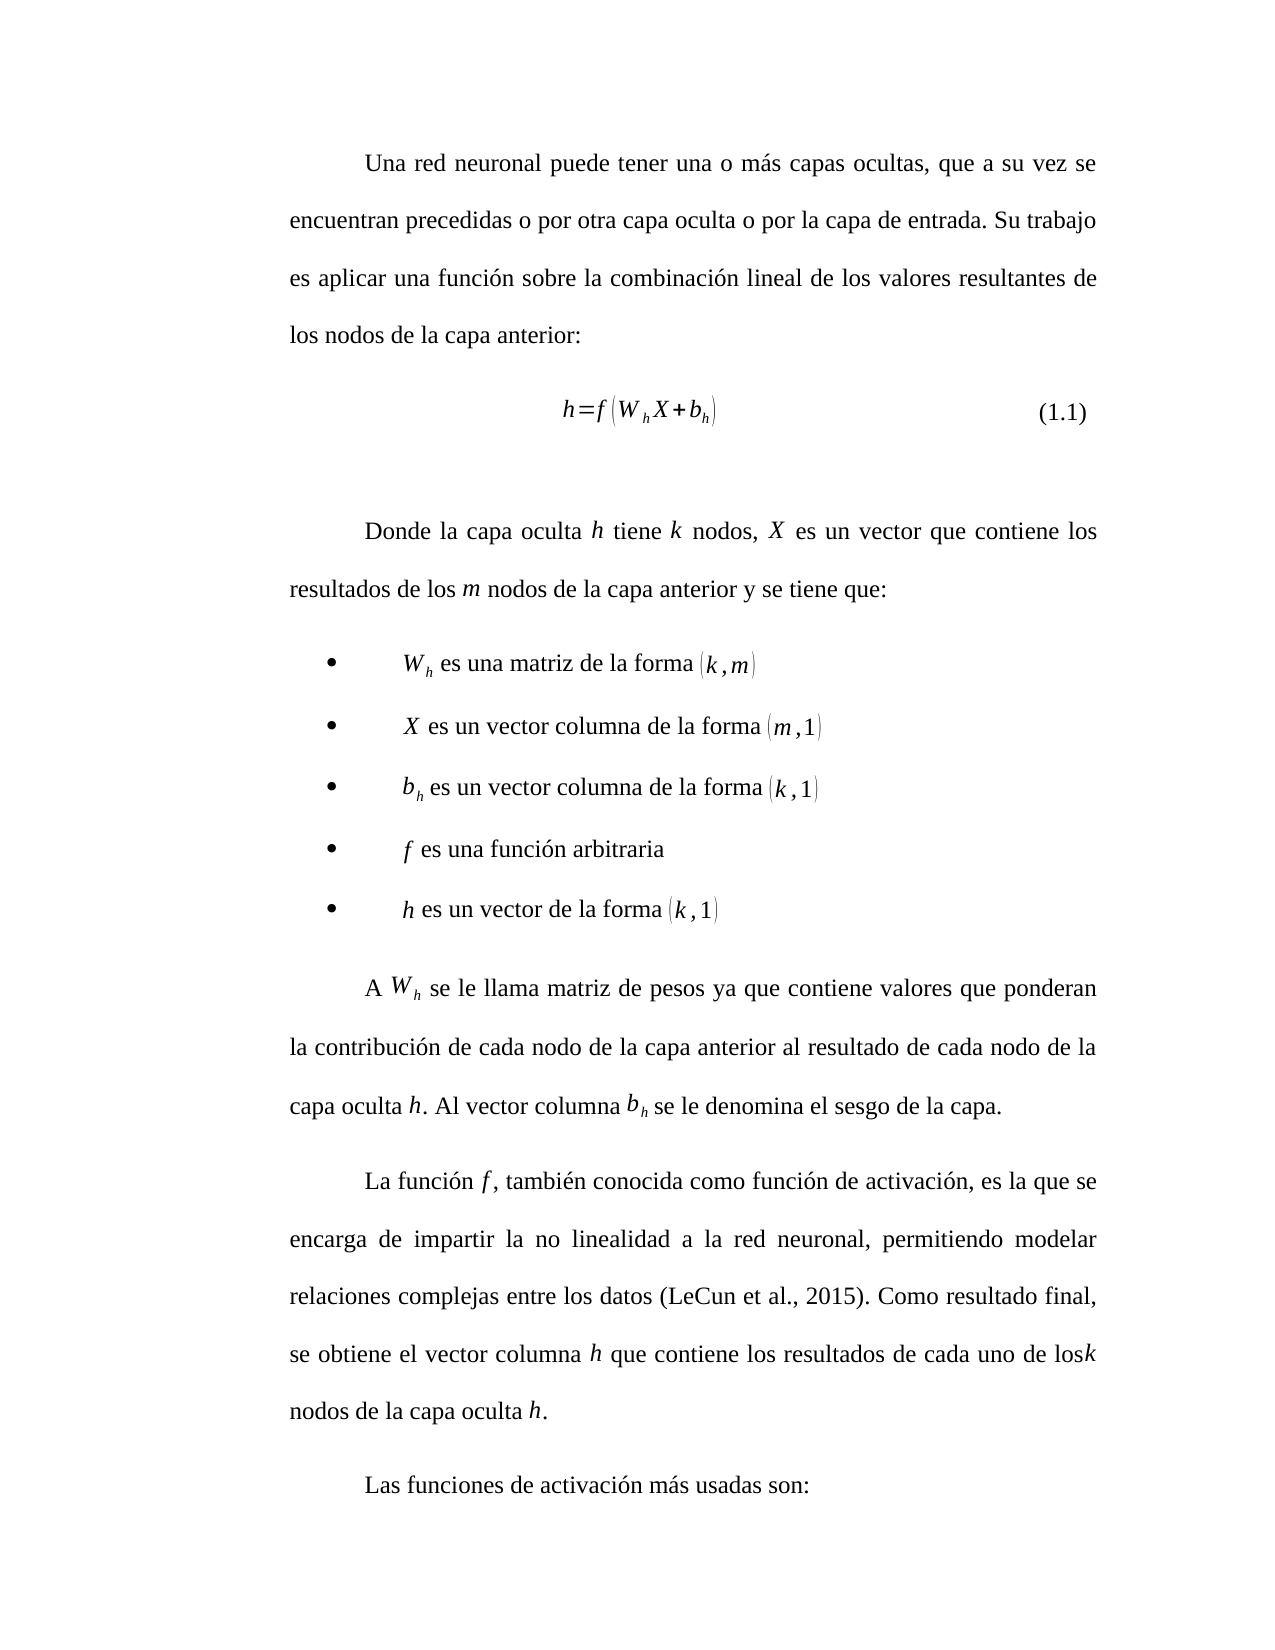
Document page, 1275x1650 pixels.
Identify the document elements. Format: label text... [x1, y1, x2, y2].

text A se le llama matriz de pesos ya que contiene valores que ponderan la contribución de cada nodo de la capa anterior al resultado de cada nodo de la capa oculta . Al vector columna se le denomina el sesgo de la capa. [289, 972, 1098, 1121]
list es una función arbitraria [252, 834, 1098, 866]
table_header (1.1) [895, 394, 1098, 442]
table_header [251, 394, 894, 442]
text La función , también conocida como función de activación, es la que se encarga de impartir la no linealidad a la red neuronal, permitiendo modelar relaciones complejas entre los datos (LeCun et al., 2015). Como resultado final, se obtiene el vector columna que contiene los resultados de cada uno de los nodos de la capa oculta . [289, 1166, 1098, 1425]
text Las funciones de activación más usadas son: [289, 1471, 1098, 1499]
list es una matriz de la forma [252, 648, 1098, 682]
list es un vector columna de la forma [252, 772, 1098, 806]
text Donde la capa oculta tiene nodos, es un vector que contiene los resultados de los nodos de la capa anterior y se tiene que: [289, 516, 1098, 602]
list es un vector columna de la forma [252, 711, 1098, 743]
text Una red neuronal puede tener una o más capas ocultas, que a su vez se encuentran precedidas o por otra capa oculta o por la capa de entrada. Su trabajo es aplicar una función sobre la combinación lineal de los valores resultantes de los nodos de la capa anterior: [289, 148, 1098, 349]
list es un vector de la forma [252, 894, 1098, 927]
